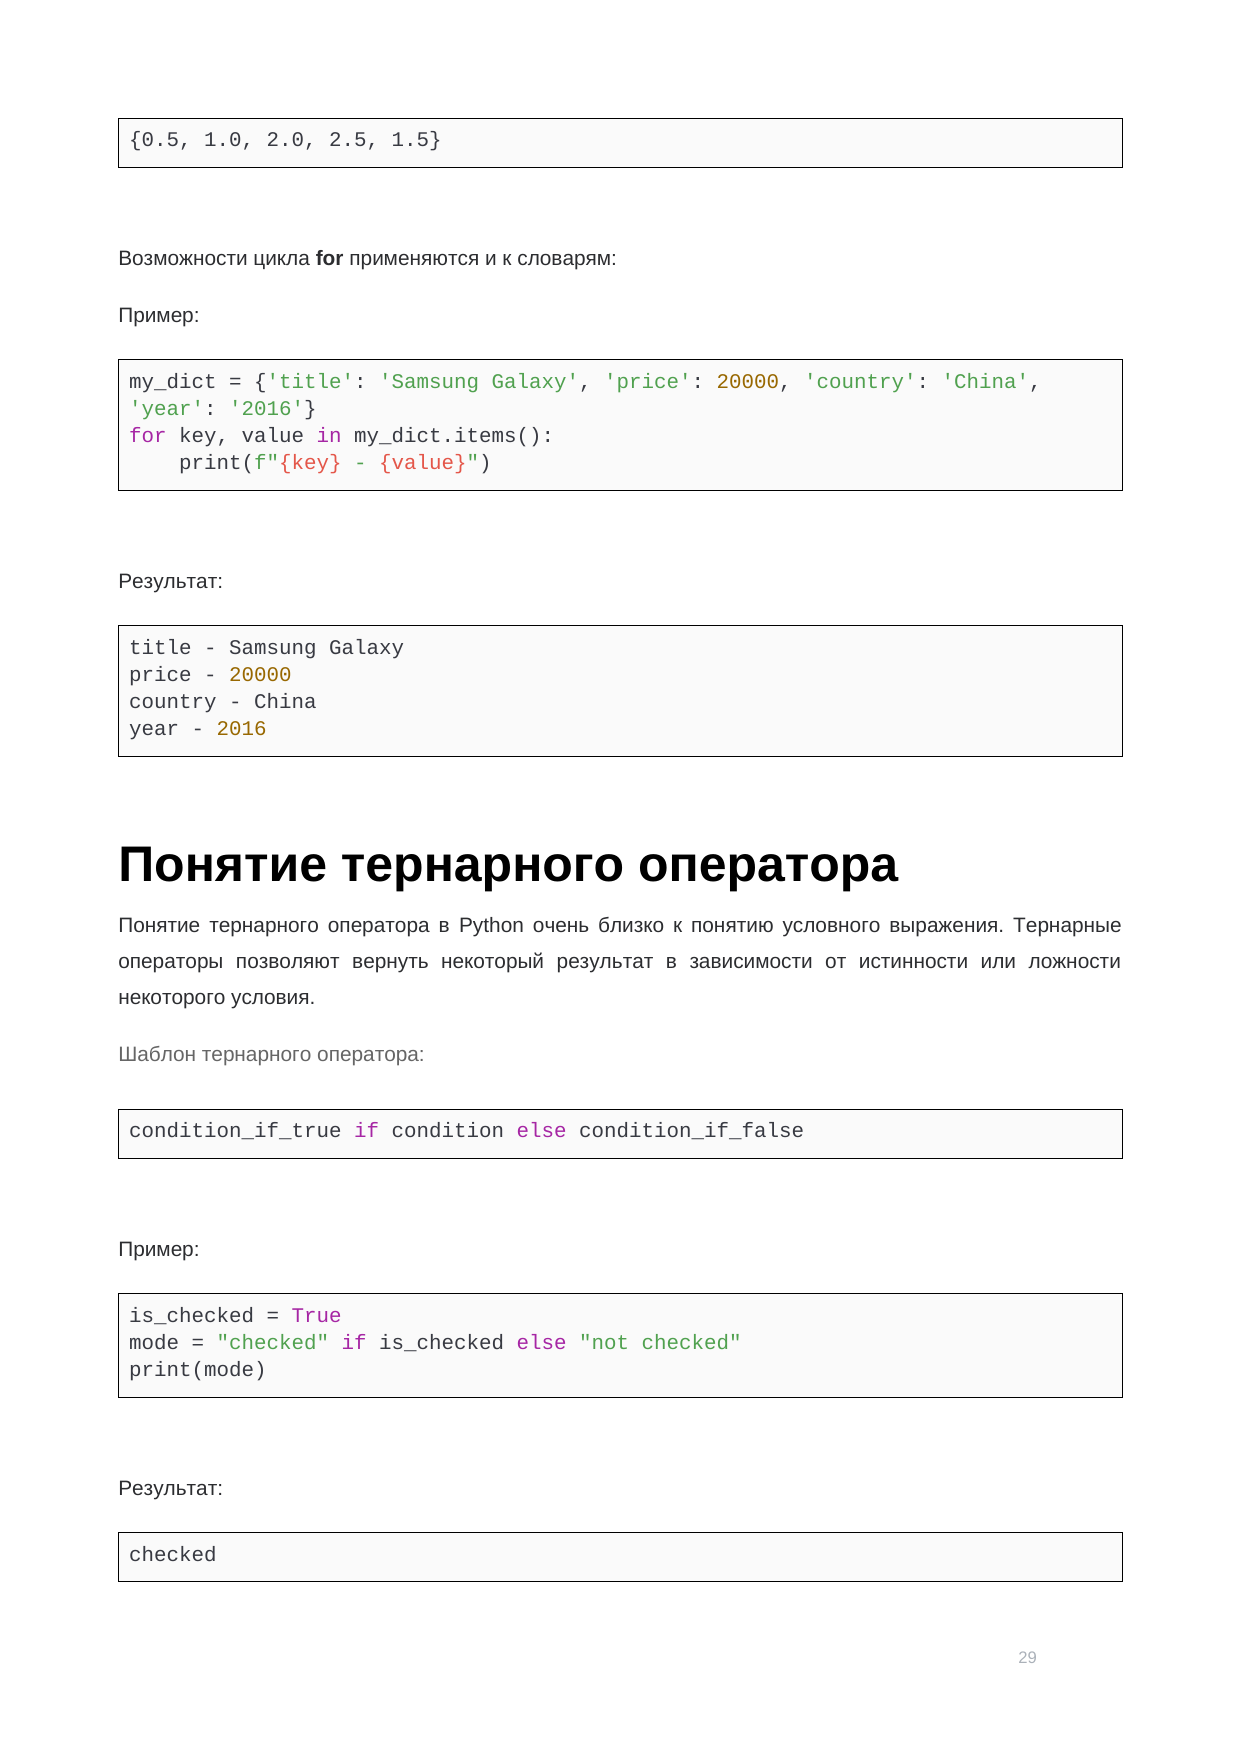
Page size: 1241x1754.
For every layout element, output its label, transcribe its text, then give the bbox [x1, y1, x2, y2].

text Пример: [118, 1236, 1122, 1260]
text Результат: [118, 568, 1122, 592]
table_header is_checked = True mode = "checked" if is_checked else "not checked" print(mode) [119, 1294, 1122, 1397]
table_header {0.5, 1.0, 2.0, 2.5, 1.5} [119, 119, 1122, 167]
text Результат: [118, 1475, 1122, 1499]
table_header my_dict = {'title': 'Samsung Galaxy', 'price': 20000, 'country': 'China', 'year': '2016'} for key, value in my_dict.items(): print(f"{key} - {value}") [119, 360, 1122, 490]
table_header condition_if_true if condition else condition_if_false [119, 1110, 1122, 1158]
table_header title - Samsung Galaxy price - 20000 country - China year - 2016 [119, 626, 1122, 756]
text Шаблон тернарного оператора: [118, 1042, 1122, 1066]
text Возможности цикла for применяются и к словарям: [118, 246, 1122, 270]
subtitle Понятие тернарного оператора [118, 834, 1122, 892]
text Пример: [118, 302, 1122, 326]
table_header checked [119, 1533, 1122, 1581]
text Понятие тернарного оператора в Python очень близко к понятию условного выражения. Тернарные операторы позволяют вернуть некоторый результат в зависимости от истинности или ложности некоторого условия. [118, 913, 1122, 1009]
